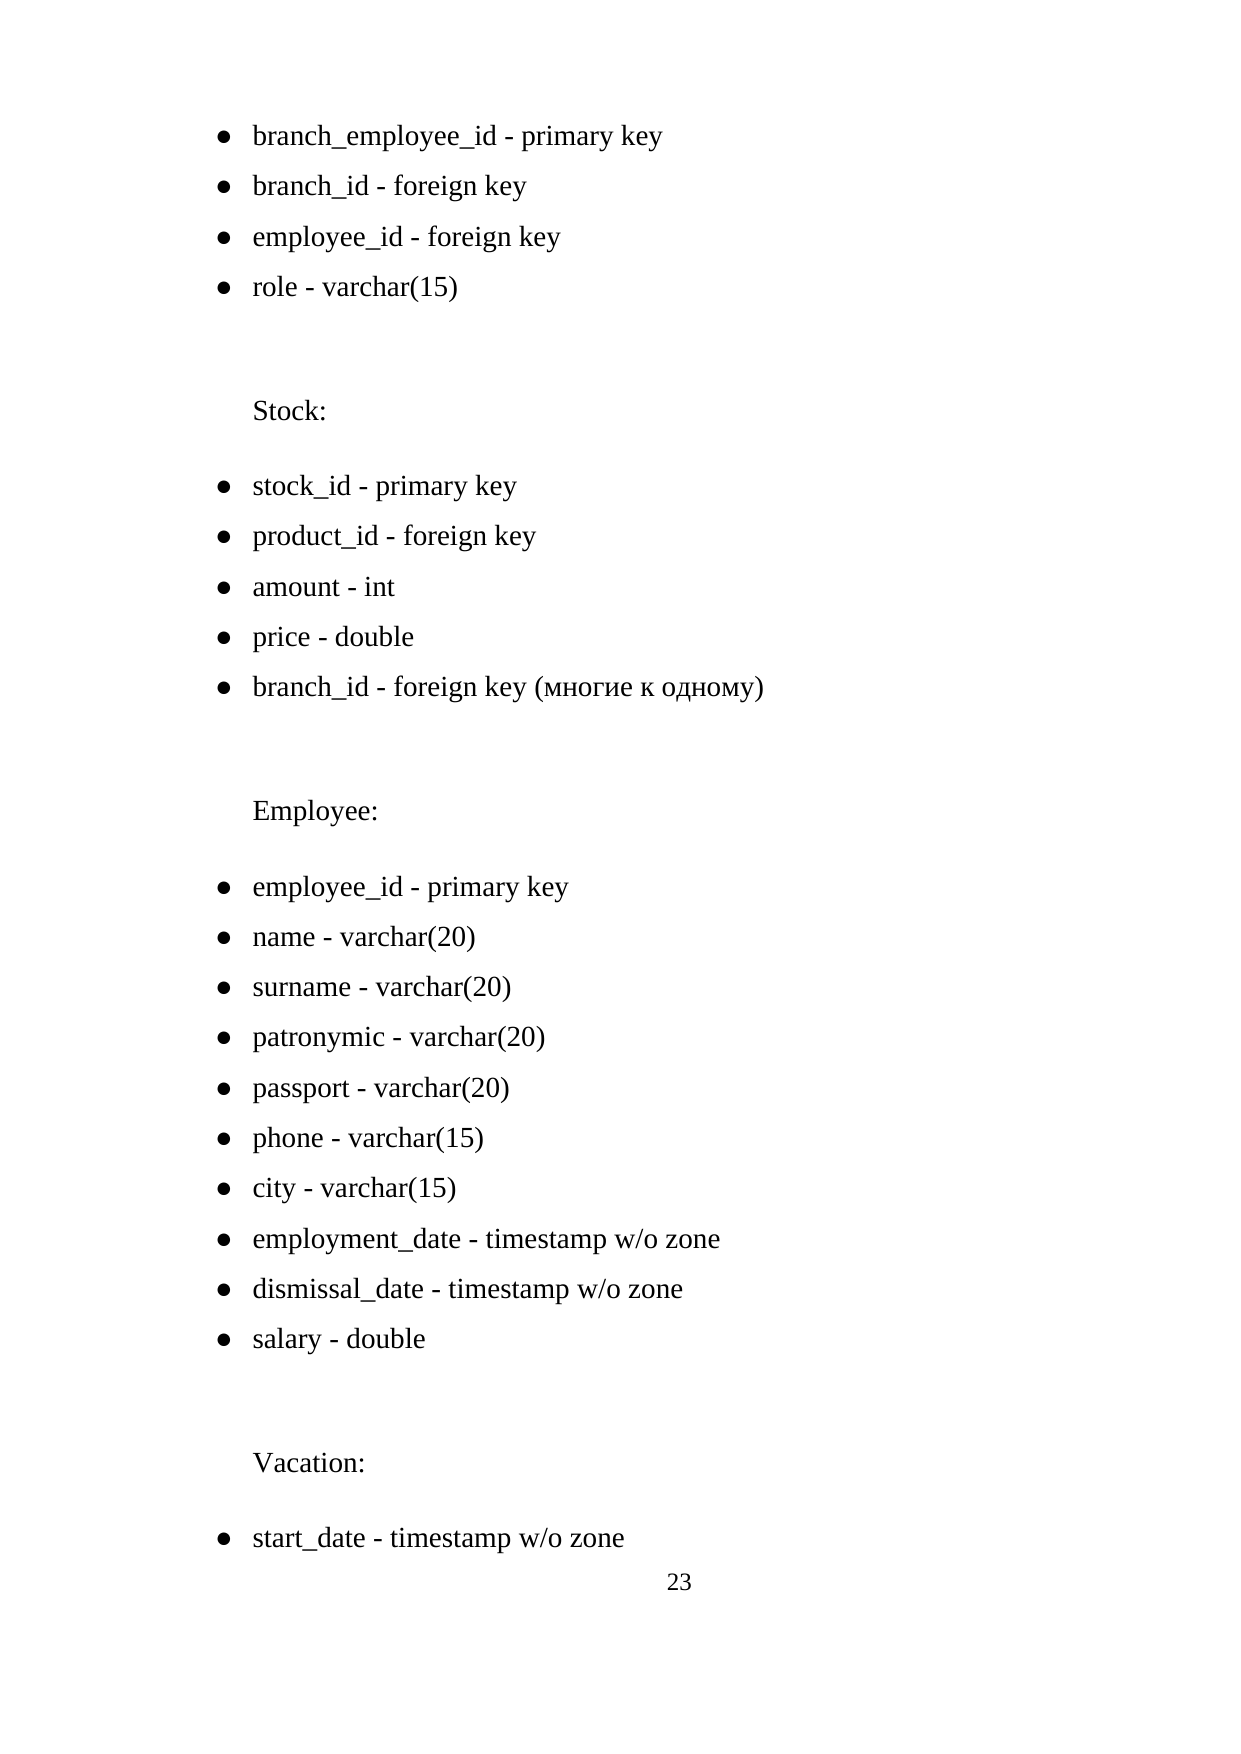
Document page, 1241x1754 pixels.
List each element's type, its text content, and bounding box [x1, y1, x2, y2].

list dismissal_date - timestamp w/o zone [215, 1271, 1181, 1305]
list branch_employee_id - primary key [215, 118, 1181, 152]
text Stock: [177, 393, 1181, 426]
list amount - int [215, 569, 1181, 602]
list start_date - timestamp w/o zone [215, 1521, 1181, 1554]
list price - double [215, 619, 1181, 653]
list stock_id - primary key [215, 468, 1181, 502]
list employee_id - primary key [215, 869, 1181, 902]
list branch_id - foreign key (многие к одному) [215, 669, 1181, 703]
list name - varchar(20) [215, 919, 1181, 952]
list phone - varchar(15) [215, 1120, 1181, 1154]
list employee_id - foreign key [215, 219, 1181, 252]
list surname - varchar(20) [215, 969, 1181, 1003]
text Vacation: [177, 1445, 1181, 1479]
list patronymic - varchar(20) [215, 1019, 1181, 1053]
list passport - varchar(20) [215, 1070, 1181, 1103]
list branch_id - foreign key [215, 168, 1181, 202]
list salary - double [215, 1321, 1181, 1355]
list city - varchar(15) [215, 1171, 1181, 1204]
list product_id - foreign key [215, 518, 1181, 552]
text Employee: [177, 793, 1181, 827]
list role - varchar(15) [215, 269, 1181, 303]
list employment_date - timestamp w/o zone [215, 1221, 1181, 1254]
